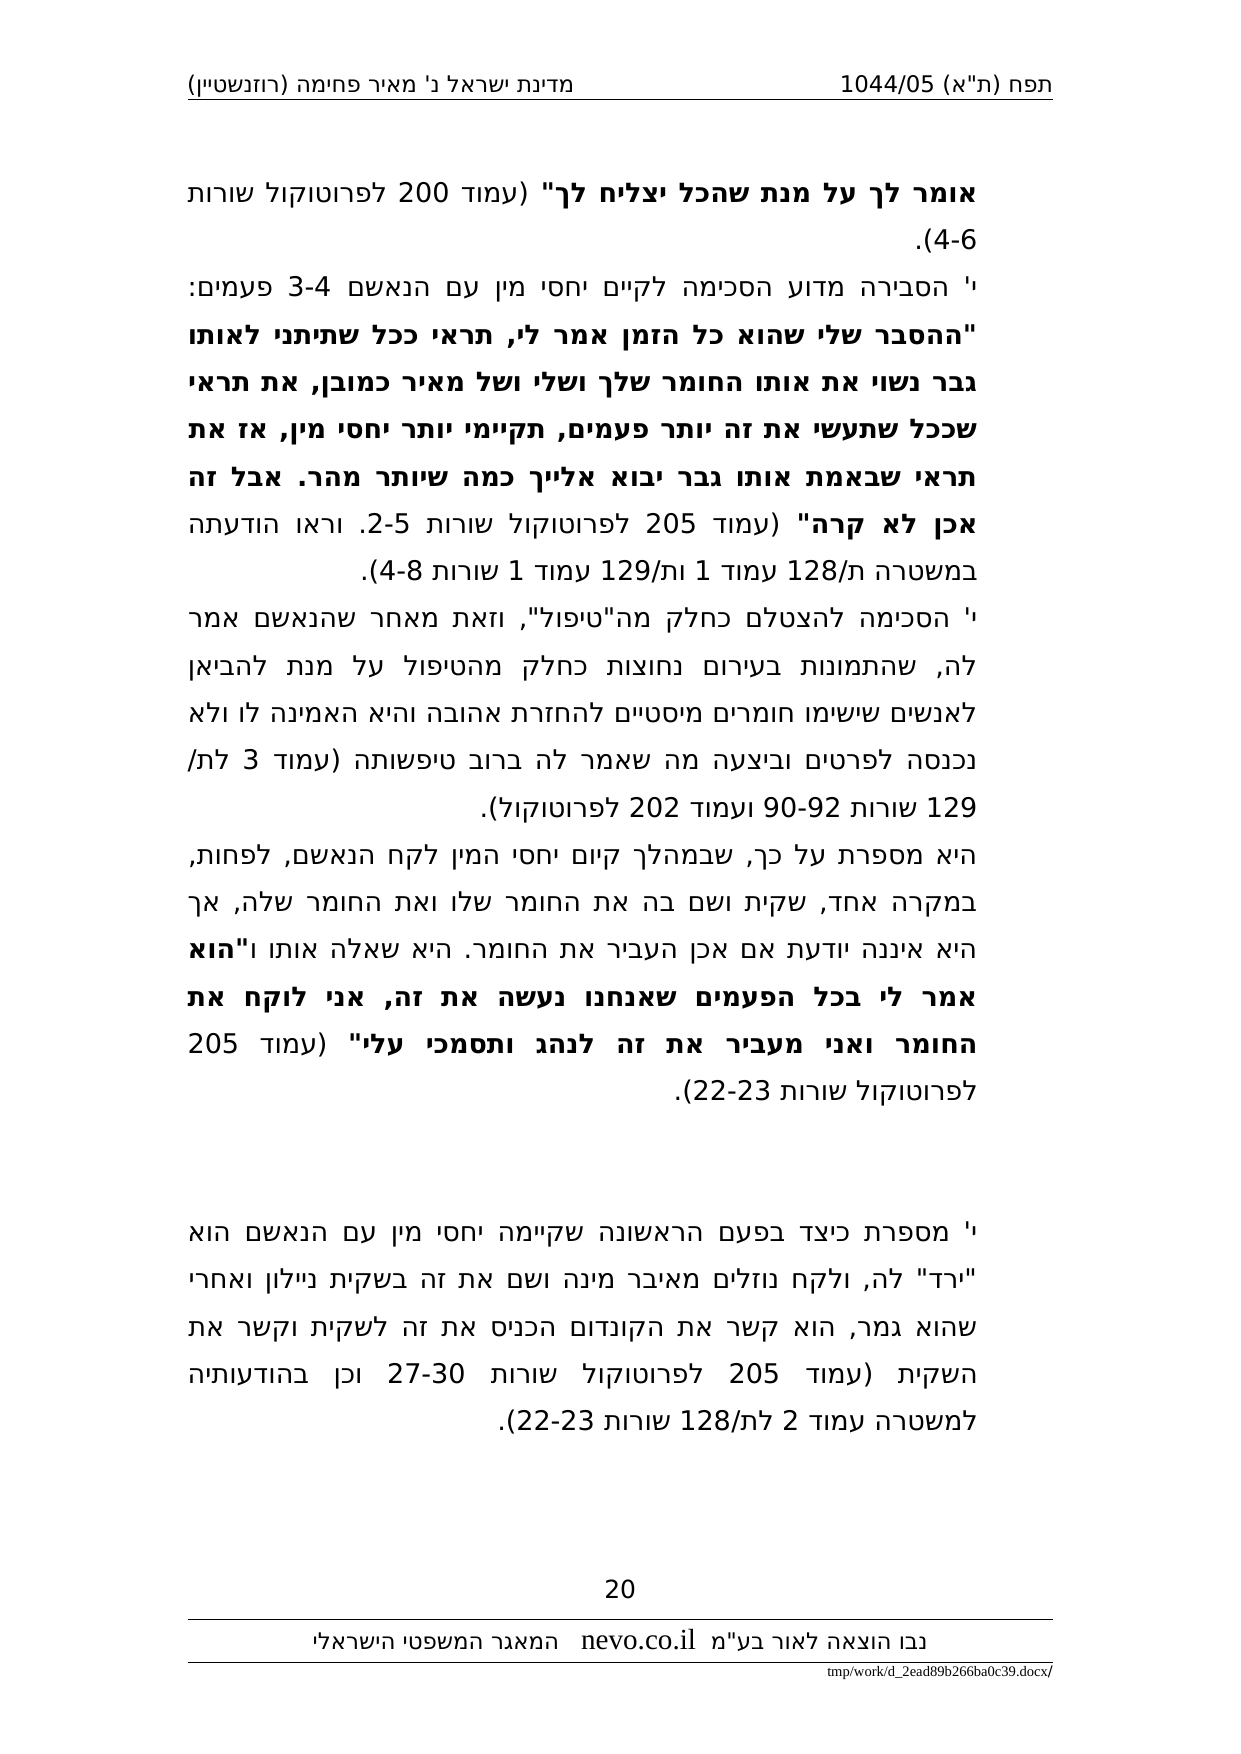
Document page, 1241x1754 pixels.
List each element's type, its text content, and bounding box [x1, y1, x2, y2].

text היא מספרת על כך, שבמהלך קיום יחסי המין לקח הנאשם, לפחות, במקרה אחד, שקית ושם בה את החומר שלו ואת החומר שלה, אך היא איננה יודעת אם אכן העביר את החומר. היא שאלה אותו ו"הוא אמר לי בכל הפעמים שאנחנו נעשה את זה, אני לוקח את החומר ואני מעביר את זה לנהג ותסמכי עלי" (עמוד 205 לפרוטוקול שורות 22-23). [187, 839, 978, 1107]
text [187, 177, 978, 256]
text י' הסבירה מדוע הסכימה לקיים יחסי מין עם הנאשם 3-4 פעמים: "ההסבר שלי שהוא כל הזמן אמר לי, תראי ככל שתיתני לאותו גבר נשוי את אותו החומר שלך ושלי ושל מאיר כמובן, את תראי שככל שתעשי את זה יותר פעמים, תקיימי יותר יחסי מין, אז את תראי שבאמת אותו גבר יבוא אלייך כמה שיותר מהר. אבל זה אכן לא קרה" (עמוד 205 לפרוטוקול שורות 2-5. וראו הודעתה במשטרה ת/128 עמוד 1 ות/129 עמוד 1 שורות 4-8). [187, 272, 978, 587]
text י' הסכימה להצטלם כחלק מה"טיפול", וזאת מאחר שהנאשם אמר לה, שהתמונות בעירום נחוצות כחלק מהטיפול על מנת להביאן לאנשים שישימו חומרים מיסטיים להחזרת אהובה והיא האמינה לו ולא נכנסה לפרטים וביצעה מה שאמר לה ברוב טיפשותה (עמוד 3 לת/129 שורות 90-92 ועמוד 202 לפרוטוקול). [187, 603, 978, 823]
text י' מספרת כיצד בפעם הראשונה שקיימה יחסי מין עם הנאשם הוא "ירד" לה, ולקח נוזלים מאיבר מינה ושם את זה בשקית ניילון ואחרי שהוא גמר, הוא קשר את הקונדום הכניס את זה לשקית וקשר את השקית (עמוד 205 לפרוטוקול שורות 27-30 וכן בהודעותיה למשטרה עמוד 2 לת/128 שורות 22-23). [187, 1216, 978, 1437]
